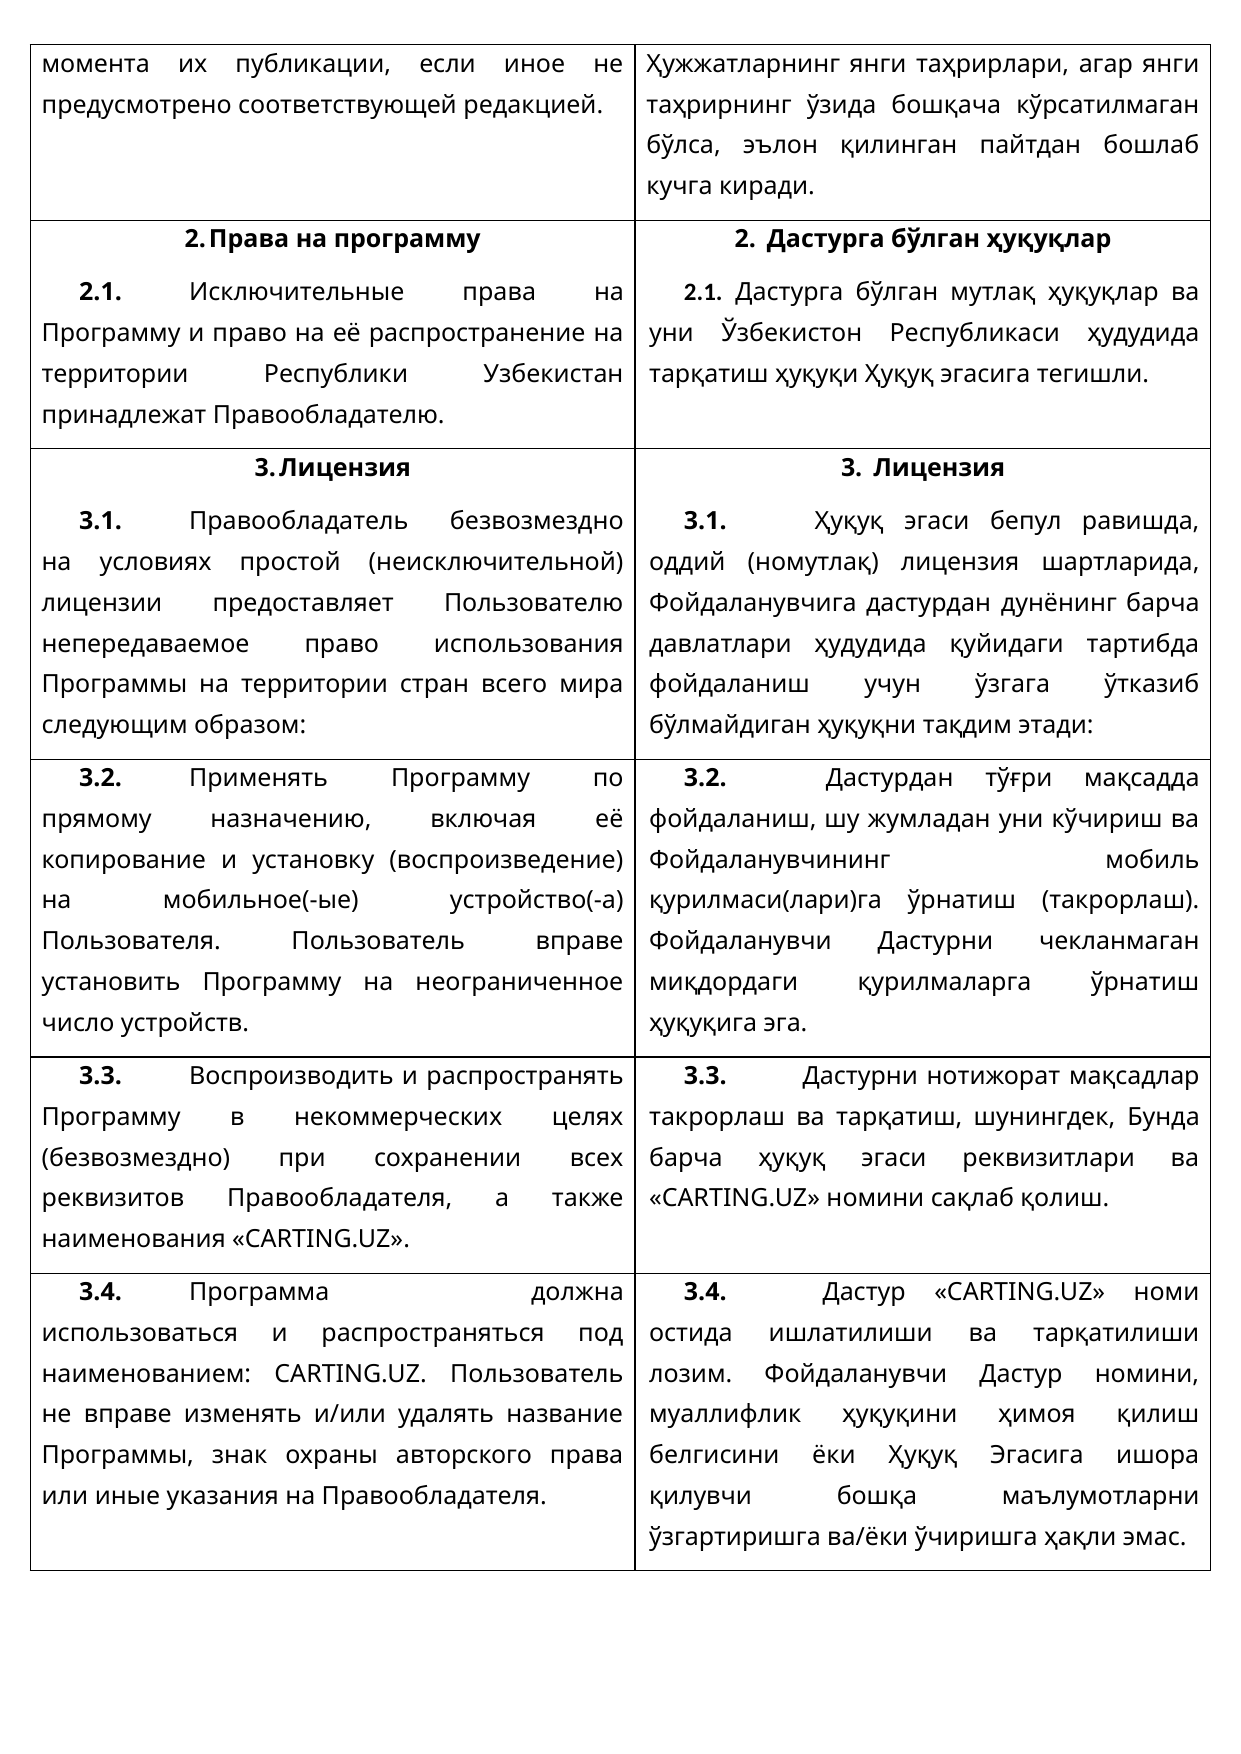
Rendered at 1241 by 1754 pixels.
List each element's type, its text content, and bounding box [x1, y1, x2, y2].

table_cell Права на программу Исключительные права на Программу и право на её распространение на территории Республики Узбекистан принадлежат Правообладателю. [31, 221, 634, 448]
table_cell Дастур «CARTING.UZ» номи остида ишлатилиши ва тарқатилиши лозим. Фойдаланувчи Дастур номини, муаллифлик ҳуқуқини ҳимоя қилиш белгисини ёки Ҳуқуқ Эгасига ишора қилувчи бошқа маълумотларни ўзгартиришга ва/ёки ўчиришга ҳақли эмас. [636, 1274, 1210, 1570]
table_cell Дастурга бўлган ҳуқуқлар Дастурга бўлган мутлақ ҳуқуқлар ва уни Ўзбекистон Республикаси ҳудудида тарқатиш ҳуқуқи Ҳуқуқ эгасига тегишли. [636, 221, 1210, 448]
table_cell Применять Программу по прямому назначению, включая её копирование и установку (воспроизведение) на мобильное(-ые) устройство(-а) Пользователя. Пользователь вправе установить Программу на неограниченное число устройств. [31, 760, 634, 1056]
table_cell Дастурни нотижорат мақсадлар такрорлаш ва тарқатиш, шунингдек, Бунда барча ҳуқуқ эгаси реквизитлари ва «CARTING.UZ» номини сақлаб қолиш. [636, 1058, 1210, 1273]
table_cell Программа должна использоваться и распространяться под наименованием: CARTING.UZ. Пользователь не вправе изменять и/или удалять название Программы, знак охраны авторского права или иные указания на Правообладателя. [31, 1274, 634, 1570]
table_cell Лицензия Ҳуқуқ эгаси бепул равишда, оддий (номутлақ) лицензия шартларида, Фойдаланувчига дастурдан дунёнинг барча давлатлари ҳудудида қуйидаги тартибда фойдаланиш учун ўзгага ўтказиб бўлмайдиган ҳуқуқни тақдим этади: [636, 449, 1210, 759]
table_cell Лицензия Правообладатель безвозмездно на условиях простой (неисключительной) лицензии предоставляет Пользователю непередаваемое право использования Программы на территории стран всего мира следующим образом: [31, 449, 634, 759]
table_cell Дастурдан тўғри мақсадда фойдаланиш, шу жумладан уни кўчириш ва Фойдаланувчининг мобиль қурилмаси(лари)га ўрнатиш (такрорлаш). Фойдаланувчи Дастурни чекланмаган миқдордаги қурилмаларга ўрнатиш ҳуқуқига эга. [636, 760, 1210, 1056]
table_cell Воспроизводить и распространять Программу в некоммерческих целях (безвозмездно) при сохранении всех реквизитов Правообладателя, а также наименования «CARTING.UZ». [31, 1058, 634, 1273]
